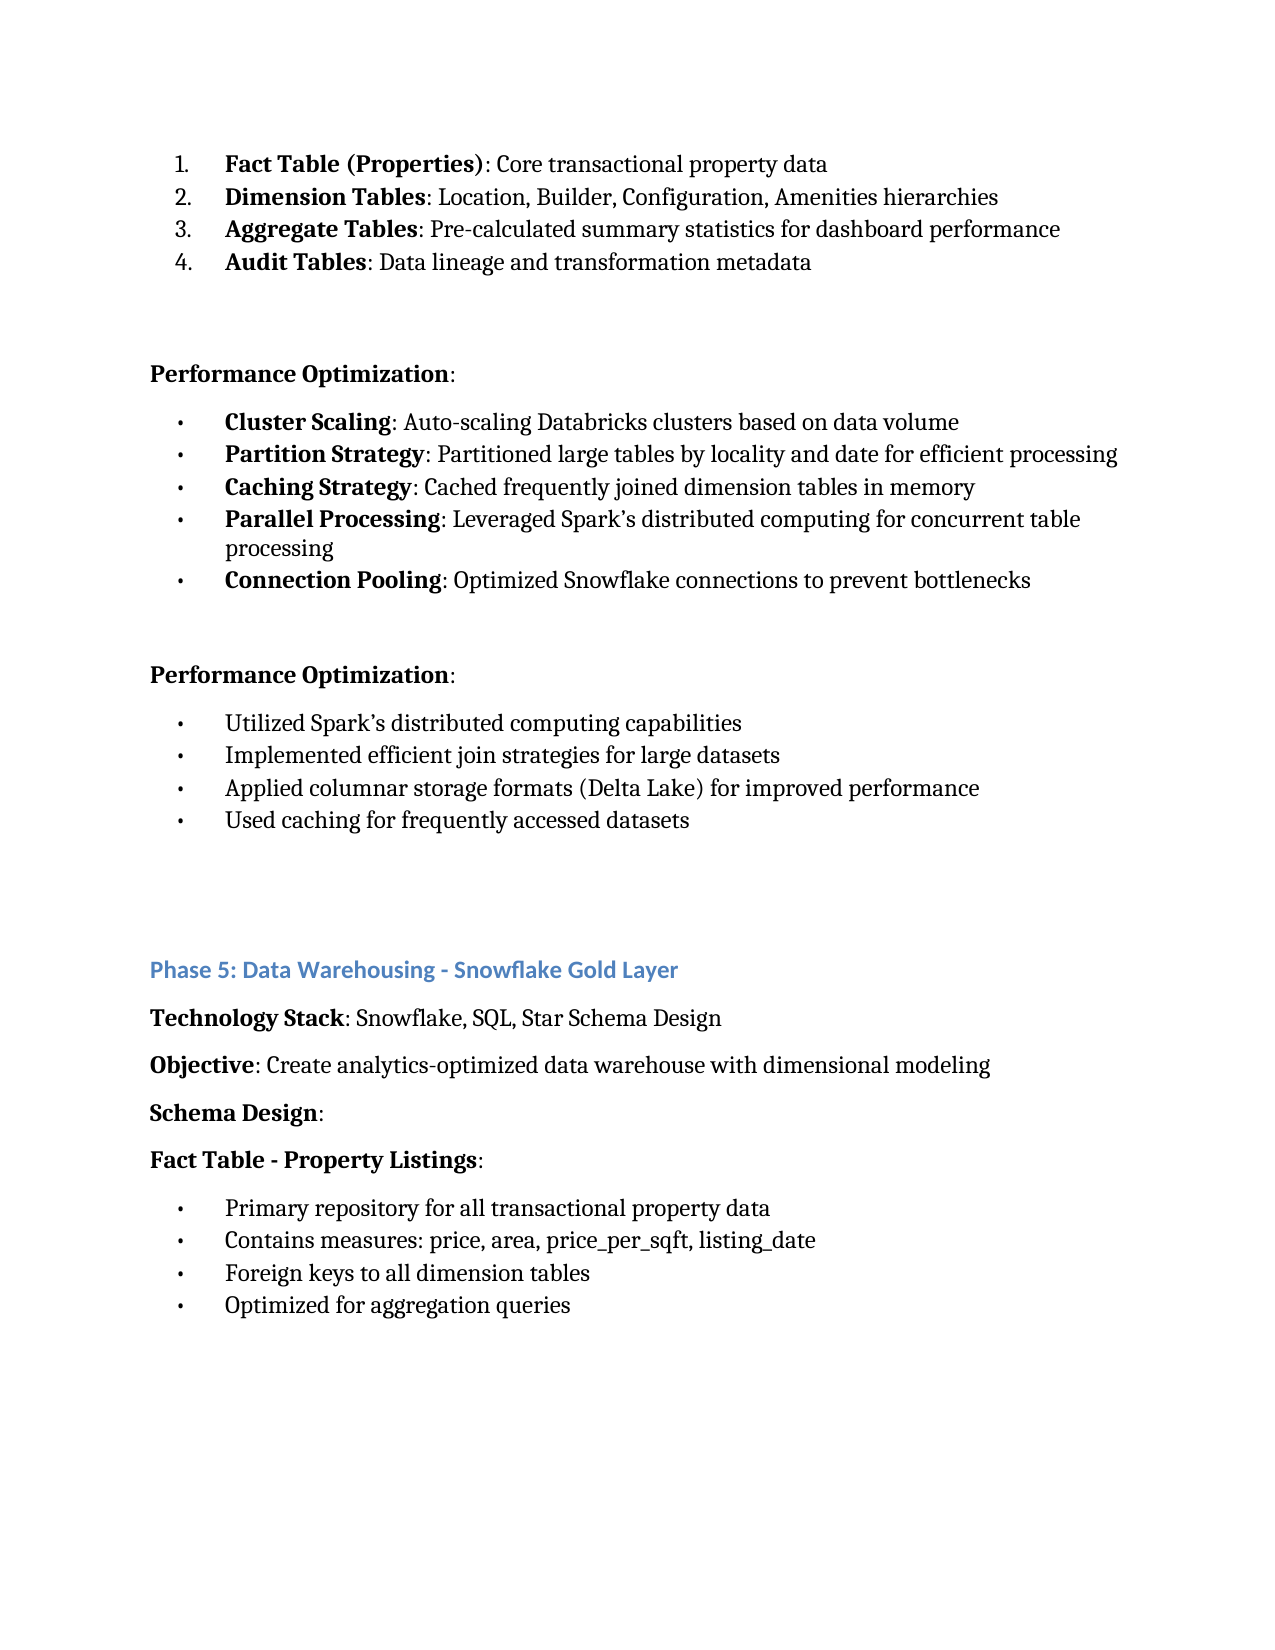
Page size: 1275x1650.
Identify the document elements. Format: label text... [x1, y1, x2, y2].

list Partition Strategy: Partitioned large tables by locality and date for efficient processing [175, 440, 1125, 469]
list Contains measures: price, area, price_per_sqft, listing_date [175, 1226, 1125, 1255]
list Utilized Spark’s distributed computing capabilities [175, 709, 1125, 737]
text Technology Stack: Snowflake, SQL, Star Schema Design [150, 1004, 1125, 1033]
list Fact Table (Properties): Core transactional property data [175, 150, 1125, 179]
list Parallel Processing: Leveraged Spark’s distributed computing for concurrent table processing [175, 505, 1125, 562]
list Used caching for frequently accessed datasets [175, 806, 1125, 835]
list Optimized for aggregation queries [175, 1291, 1125, 1320]
list Caching Strategy: Cached frequently joined dimension tables in memory [175, 472, 1125, 501]
text Performance Optimization: [150, 661, 1125, 690]
list Implemented efficient join strategies for large datasets [175, 741, 1125, 770]
text Objective: Create analytics-optimized data warehouse with dimensional modeling [150, 1051, 1125, 1080]
list Applied columnar storage formats (Delta Lake) for improved performance [175, 774, 1125, 802]
list Dimension Tables: Location, Builder, Configuration, Amenities hierarchies [175, 182, 1125, 211]
text Performance Optimization: [150, 360, 1125, 389]
list Aggregate Tables: Pre-calculated summary statistics for dashboard performance [175, 215, 1125, 244]
text Schema Design: [150, 1099, 1125, 1128]
list Connection Pooling: Optimized Snowflake connections to prevent bottlenecks [175, 566, 1125, 595]
text Fact Table - Property Listings: [150, 1146, 1125, 1175]
list Foreign keys to all dimension tables [175, 1259, 1125, 1288]
list Audit Tables: Data lineage and transformation metadata [175, 247, 1125, 276]
list Primary repository for all transactional property data [175, 1194, 1125, 1223]
list Cluster Scaling: Auto-scaling Databricks clusters based on data volume [175, 407, 1125, 436]
subtitle Phase 5: Data Warehousing - Snowflake Gold Layer [150, 955, 1125, 985]
